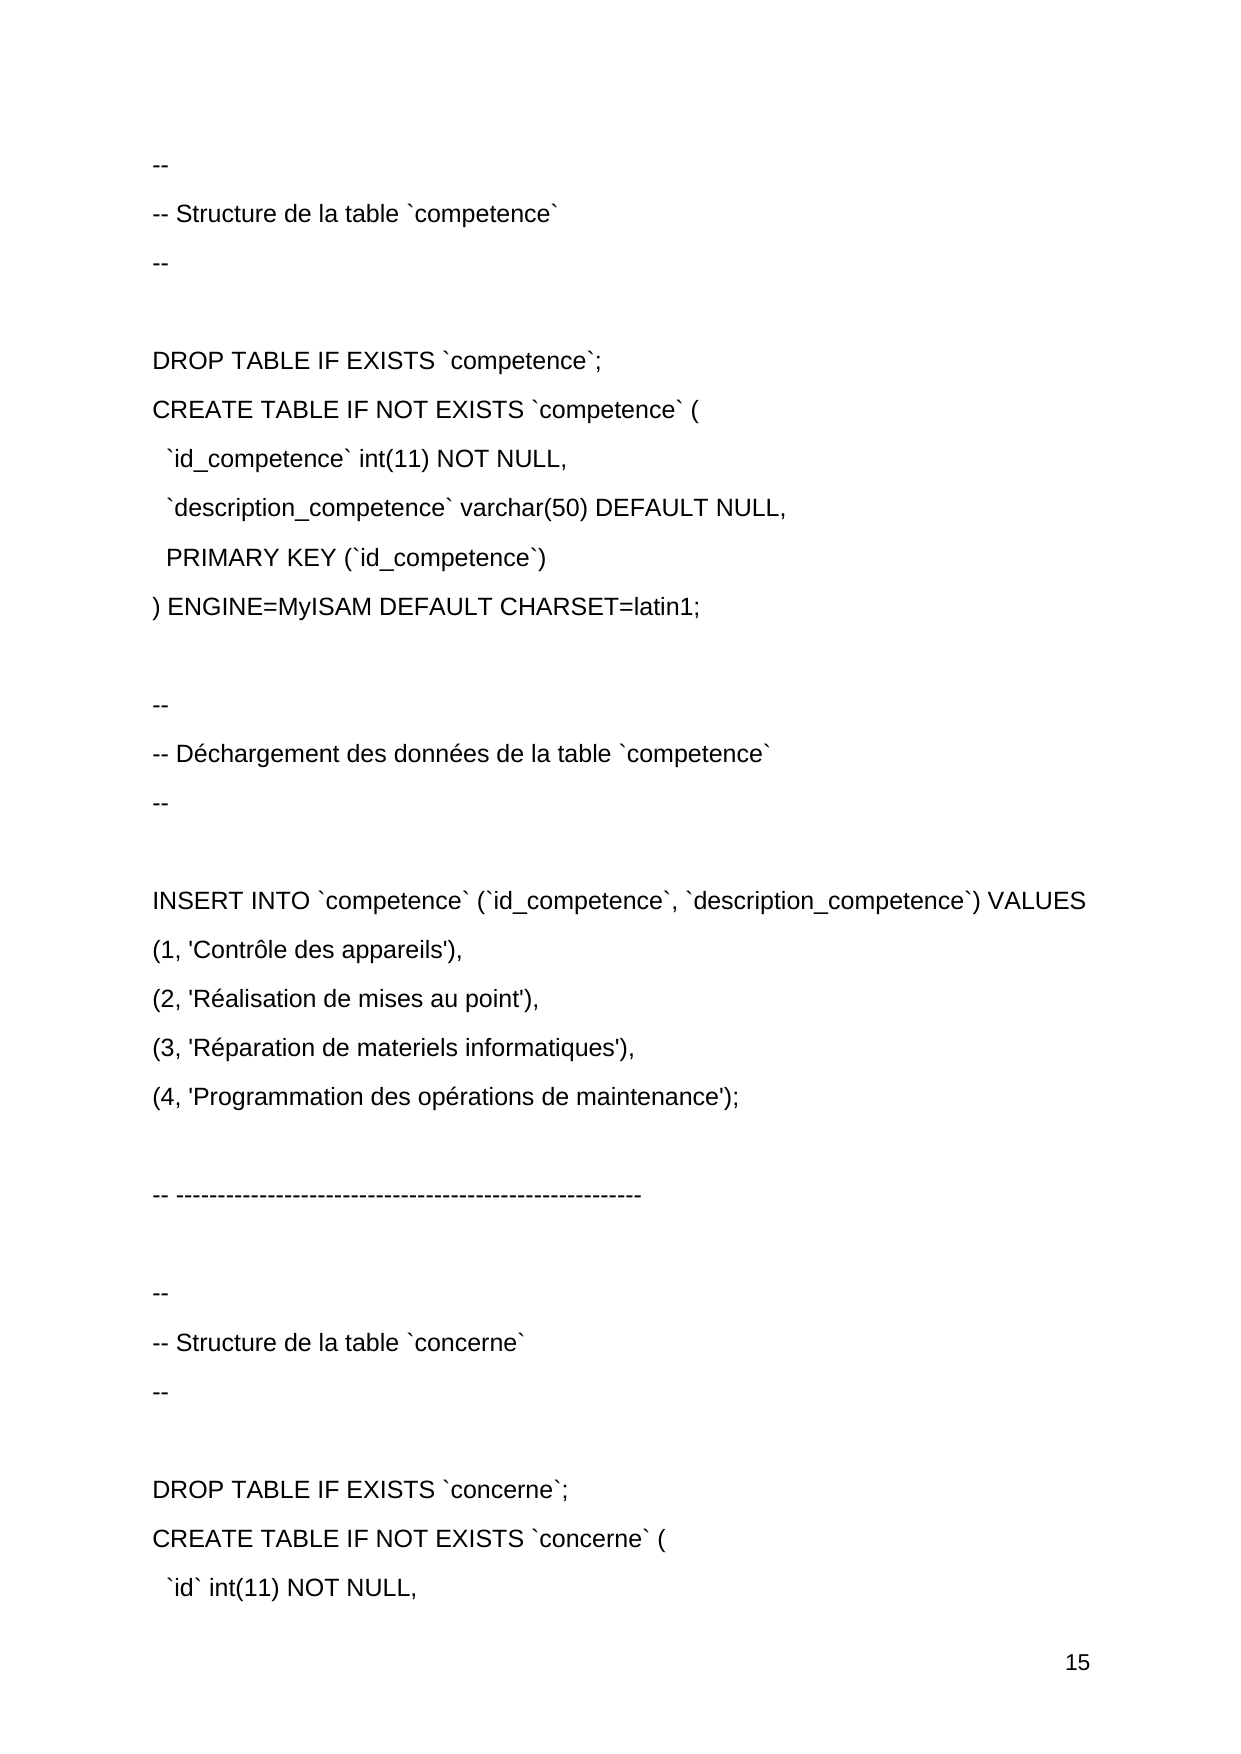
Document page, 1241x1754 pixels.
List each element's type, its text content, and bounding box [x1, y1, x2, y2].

text (2, 'Réalisation de mises au point'), [152, 984, 1090, 1013]
text -- [152, 248, 1090, 277]
text -- [152, 788, 1090, 817]
text `id_competence` int(11) NOT NULL, [152, 444, 1090, 473]
text -- Structure de la table `concerne` [152, 1327, 1090, 1356]
text (3, 'Réparation de materiels informatiques'), [152, 1033, 1090, 1062]
text -- [152, 1377, 1090, 1405]
text -- [152, 690, 1090, 718]
text -- Déchargement des données de la table `competence` [152, 739, 1090, 767]
text -- Structure de la table `competence` [152, 199, 1090, 228]
text `description_competence` varchar(50) DEFAULT NULL, [152, 493, 1090, 522]
text `id` int(11) NOT NULL, [152, 1573, 1090, 1602]
text -- [152, 150, 1090, 179]
text ) ENGINE=MyISAM DEFAULT CHARSET=latin1; [152, 592, 1090, 620]
text PRIMARY KEY (`id_competence`) [152, 542, 1090, 571]
text CREATE TABLE IF NOT EXISTS `concerne` ( [152, 1524, 1090, 1552]
text (4, 'Programmation des opérations de maintenance'); [152, 1082, 1090, 1111]
text DROP TABLE IF EXISTS `competence`; [152, 346, 1090, 375]
text INSERT INTO `competence` (`id_competence`, `description_competence`) VALUES [152, 886, 1090, 915]
text (1, 'Contrôle des appareils'), [152, 935, 1090, 964]
text -- -------------------------------------------------------- [152, 1180, 1090, 1209]
text -- [152, 1278, 1090, 1307]
text CREATE TABLE IF NOT EXISTS `competence` ( [152, 395, 1090, 424]
text DROP TABLE IF EXISTS `concerne`; [152, 1475, 1090, 1503]
